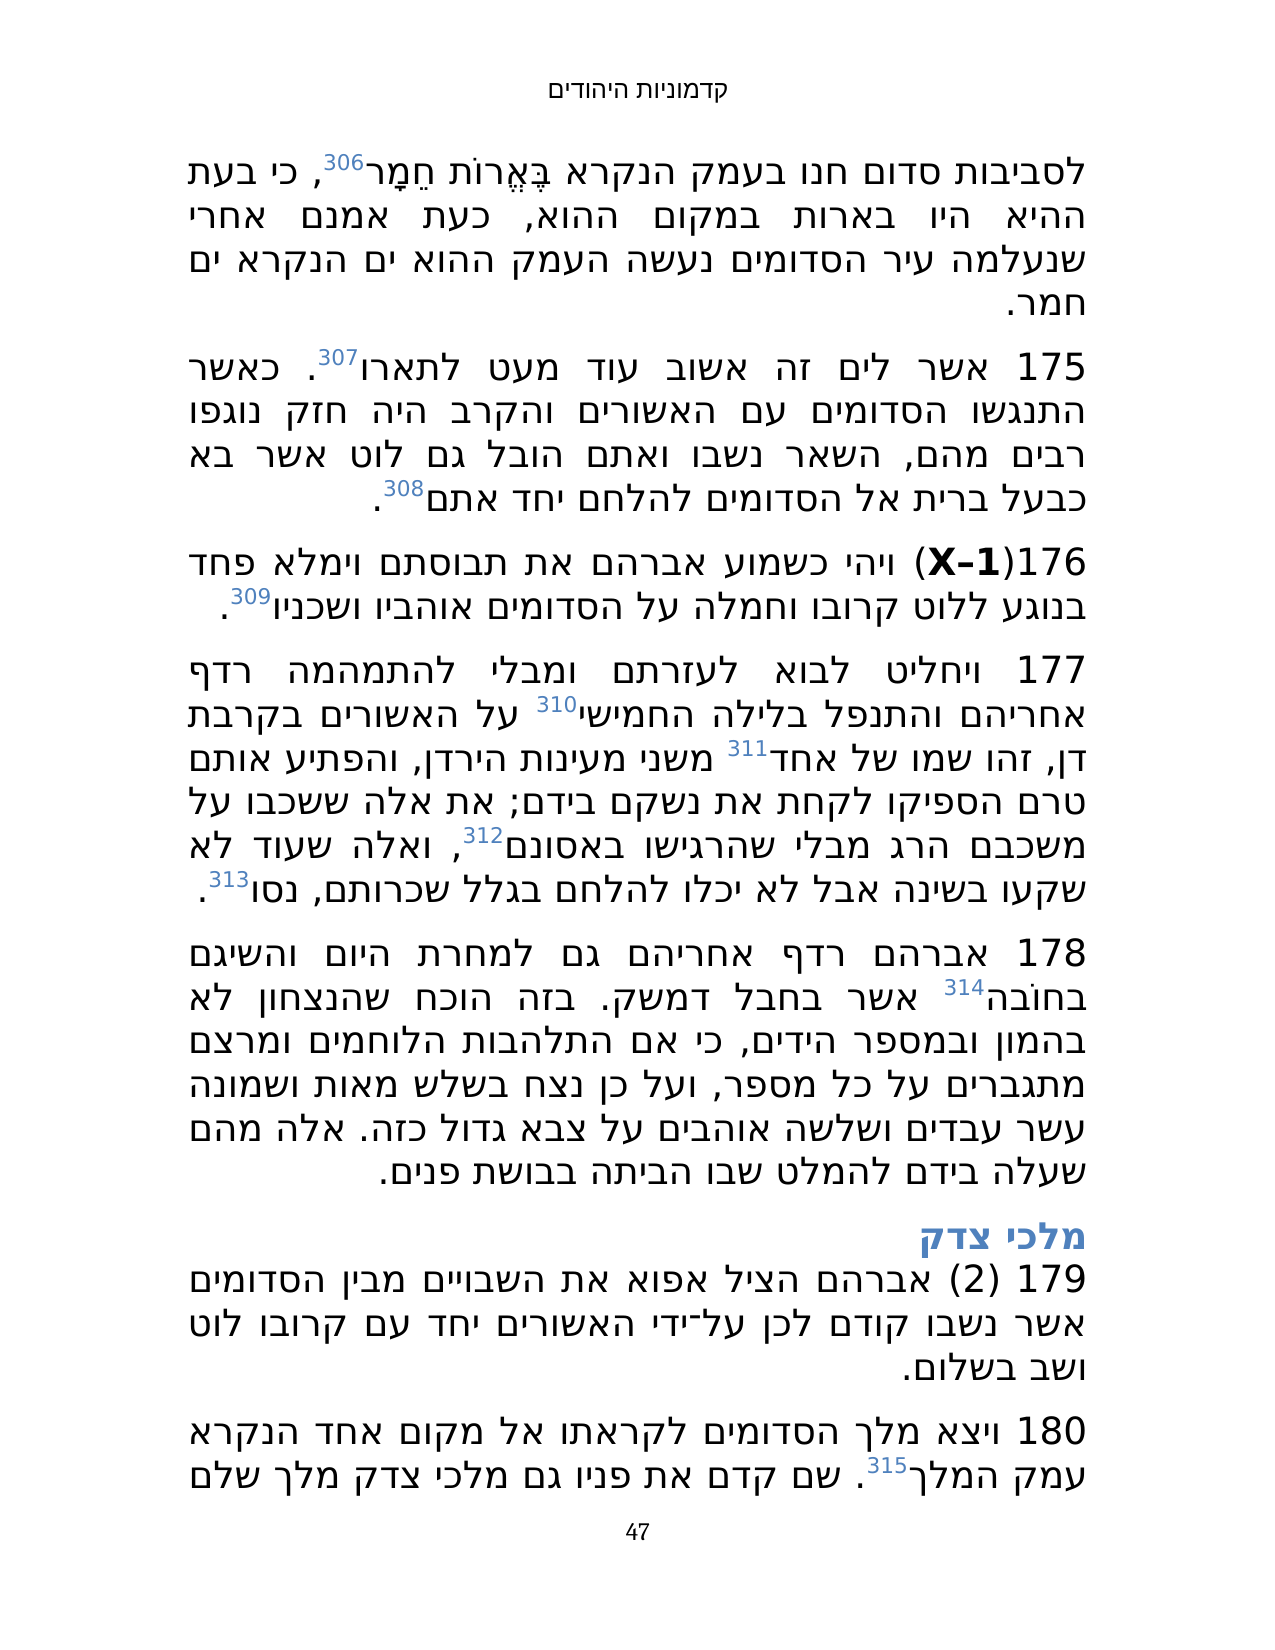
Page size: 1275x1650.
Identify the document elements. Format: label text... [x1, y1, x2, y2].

text 177 ויחליט לבוא לעזרתם ומבלי להתמהמה רדף אחריהם והתנפל בלילה החמישי310 על האשורים בקרבת דן, זהו שמו של אחד311 משני מעינות הירדן, והפתיע אותם טרם הספיקו לקחת את נשקם בידם; את אלה ששכבו על משכבם הרג מבלי שהרגישו באסונם312, ואלה שעוד לא שקעו בשינה אבל לא יכלו להלחם בגלל שכרותם, נסו313. [187, 649, 1087, 911]
subtitle מלכי צדק [187, 1214, 1087, 1258]
text 175 אשר לים זה אשוב עוד מעט לתארו307. כאשר התנגשו הסדומים עם האשורים והקרב היה חזק נוגפו רבים מהם, השאר נשבו ואתם הובל גם לוט אשר בא כבעל ברית אל הסדומים להלחם יחד אתם308. [187, 345, 1087, 520]
text 179 (2) אברהם הציל אפוא את השבויים מבין הסדומים אשר נשבו קודם לכן על־ידי האשורים יחד עם קרובו לוט ושב בשלום. [187, 1258, 1087, 1389]
text 178 אברהם רדף אחריהם גם למחרת היום והשיגם בחוֹבה314 אשר בחבל דמשק. בזה הוכח שהנצחון לא בהמון ובמספר הידים, כי אם התלהבות הלוחמים ומרצם מתגברים על כל מספר, ועל כן נצח בשלש מאות ושמונה עשר עבדים ושלשה אוהבים על צבא גדול כזה. אלה מהם שעלה בידם להמלט שבו הביתה בבושת פנים. [187, 932, 1087, 1193]
text 176(X–1) ויהי כשמוע אברהם את תבוסתם וימלא פחד בנוגע ללוט קרובו וחמלה על הסדומים אוהביו ושכניו309. [187, 541, 1087, 628]
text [187, 1410, 1087, 1497]
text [187, 150, 1087, 324]
